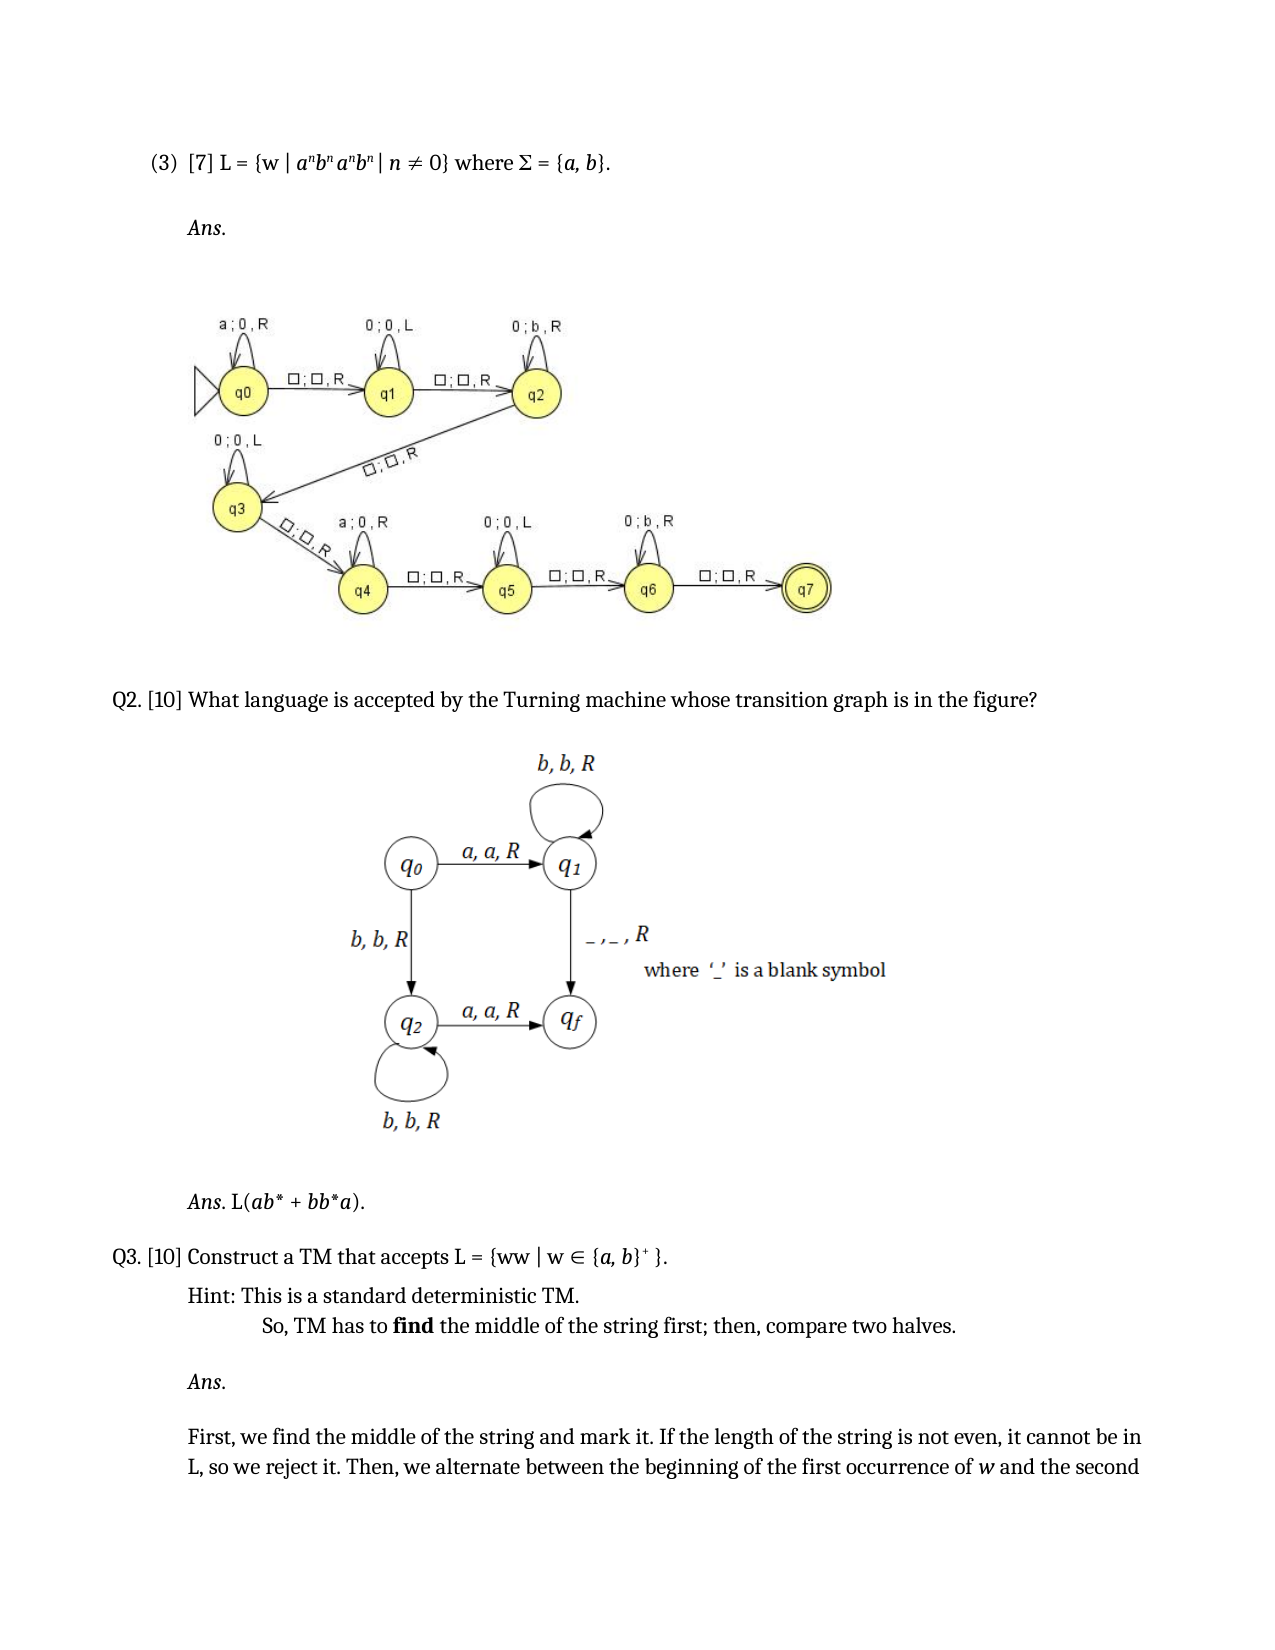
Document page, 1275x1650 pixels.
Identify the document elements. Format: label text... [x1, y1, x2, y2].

text Ans. [187, 214, 1162, 241]
text Q2. [10] What language is accepted by the Turning machine whose transition graph is in the figure? [112, 687, 1162, 713]
text Q3. [10] Construct a TM that accepts L = {ww | w {a, b}+ }. [112, 1244, 1162, 1270]
picture [187, 278, 867, 645]
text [187, 1424, 1162, 1480]
list [7] L = {w | anbn anbn | n 0} where = {a, b}. [150, 150, 1162, 176]
text Hint: This is a standard deterministic TM. [112, 1283, 1162, 1309]
picture [337, 742, 897, 1146]
text So, TM has to find the middle of the string first; then, compare two halves. [187, 1313, 1162, 1340]
text Ans. [112, 1368, 1162, 1395]
text Ans. L(ab* + bb*a). [112, 1188, 1162, 1215]
